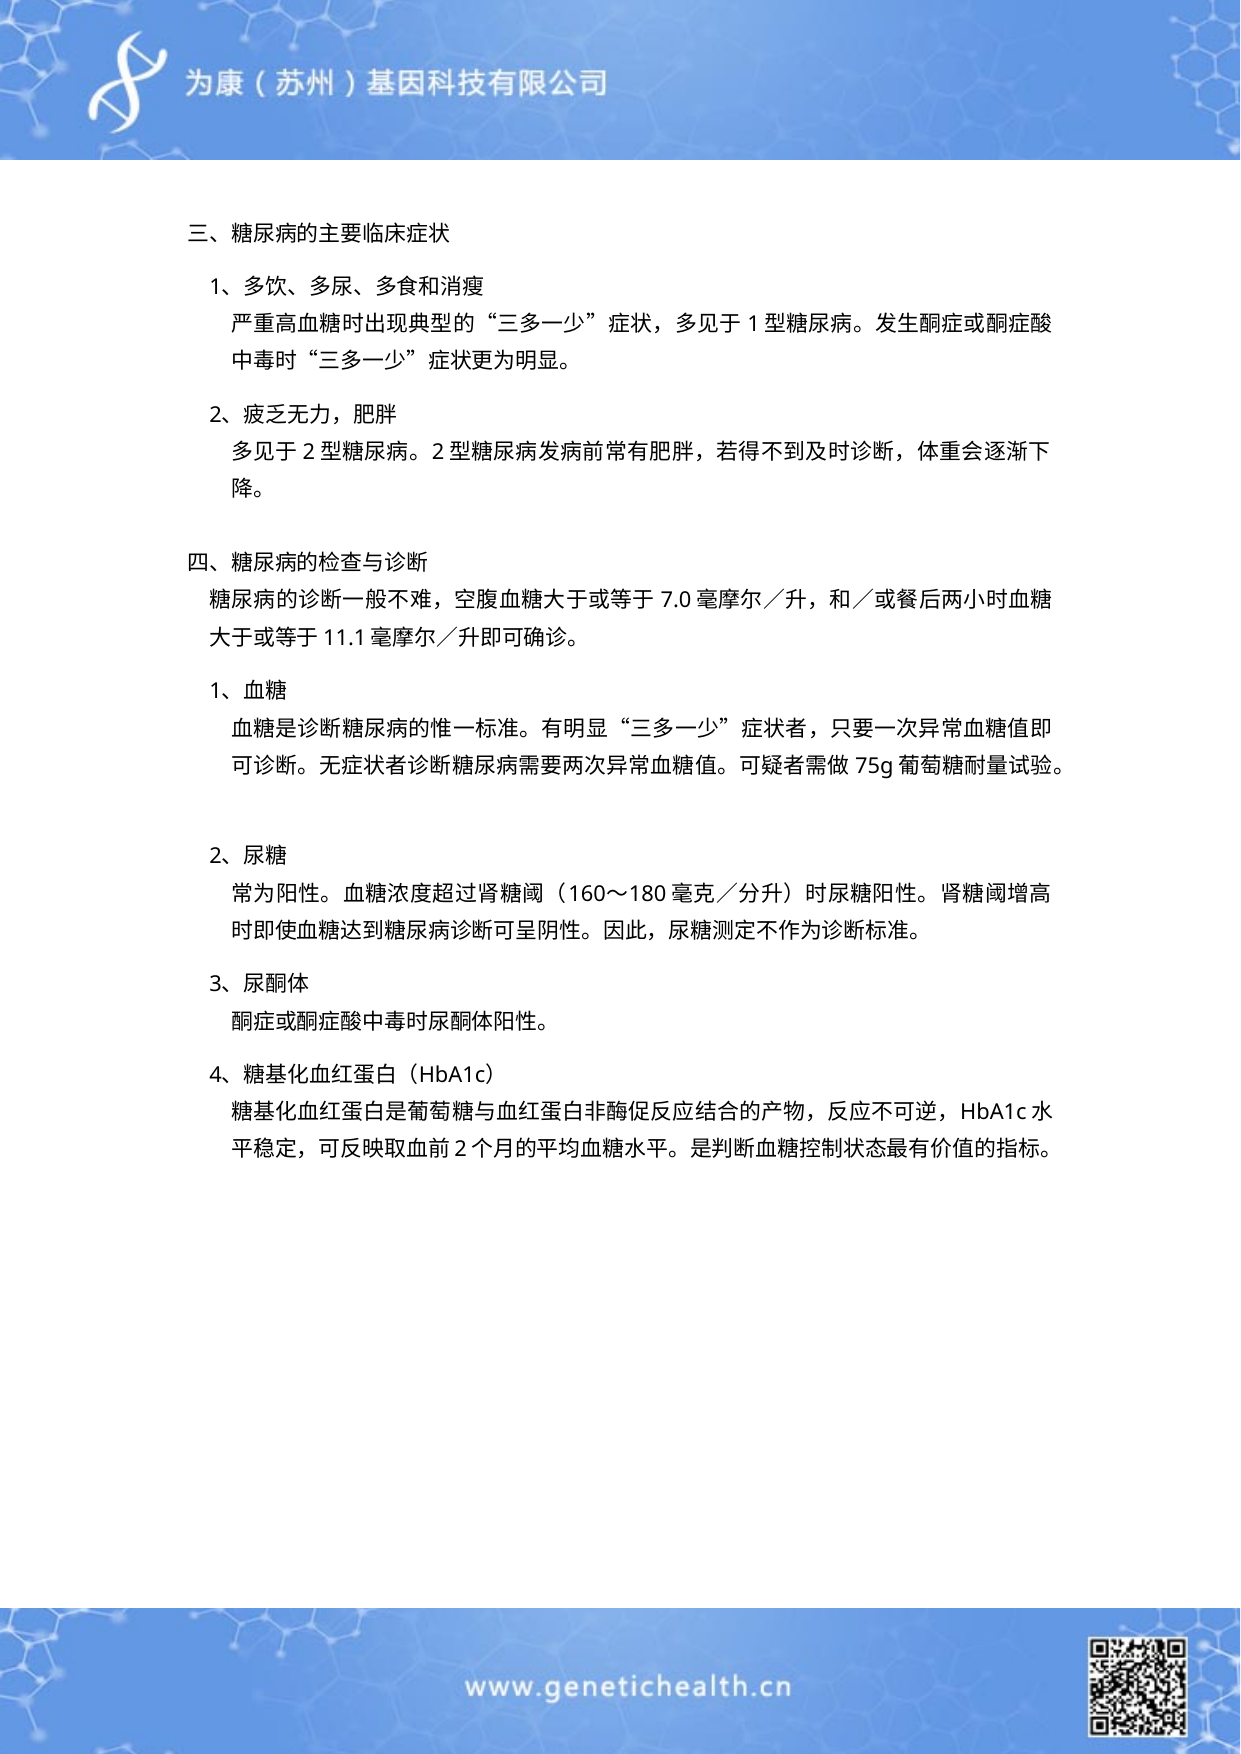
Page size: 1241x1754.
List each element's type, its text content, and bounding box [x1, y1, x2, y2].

text 4、糖基化血红蛋白（HbA） [209, 1057, 1053, 1089]
text 2、尿糖 [209, 838, 1053, 871]
text 2、疲乏无力，肥胖 [209, 396, 1053, 429]
text 酮症或酮症酸中毒时尿酮体阳性。 [231, 1003, 1053, 1036]
text 多见于2型糖尿病。2型糖尿病发病前常有肥胖，若得不到及时诊断，体重会逐渐下降。 [231, 434, 1053, 503]
text 1、多饮、多尿、多食和消瘦 [209, 268, 1053, 301]
text 3、尿酮体 [209, 966, 1053, 998]
text 四、糖尿病的检查与诊断 [187, 545, 1053, 577]
text 常为阳性。血糖浓度超过肾糖阈（160～180毫克／分升）时尿糖阳性。肾糖阈增高时即使血糖达到糖尿病诊断可呈阴性。因此，尿糖测定不作为诊断标准。 [231, 875, 1053, 945]
picture [0, 1608, 1241, 1754]
text 糖基化血红蛋白是葡萄糖与血红蛋白非酶促反应结合的产物，反应不可逆，HbA水平稳定，可反映取血前2个月的平均血糖水平。是判断血糖控制状态最有价值的指标。 [231, 1094, 1053, 1164]
text 三、糖尿病的主要临床症状 [187, 215, 1053, 248]
text 严重高血糖时出现典型的“三多一少”症状，多见于1型糖尿病。发生酮症或酮症酸中毒时“三多一少”症状更为明显。 [231, 306, 1053, 376]
text 1、血糖 [209, 673, 1053, 705]
picture [0, 0, 1241, 160]
text 血糖是诊断糖尿病的惟一标准。有明显“三多一少”症状者，只要一次异常血糖值即可诊断。无症状者诊断糖尿病需要两次异常血糖值。可疑者需做葡萄糖耐量试验。 [231, 710, 1053, 817]
text 糖尿病的诊断一般不难，空腹血糖大于或等于7.0毫摩尔／升，和／或餐后两小时血糖大于或等于11.1毫摩尔／升即可确诊。 [209, 582, 1053, 652]
